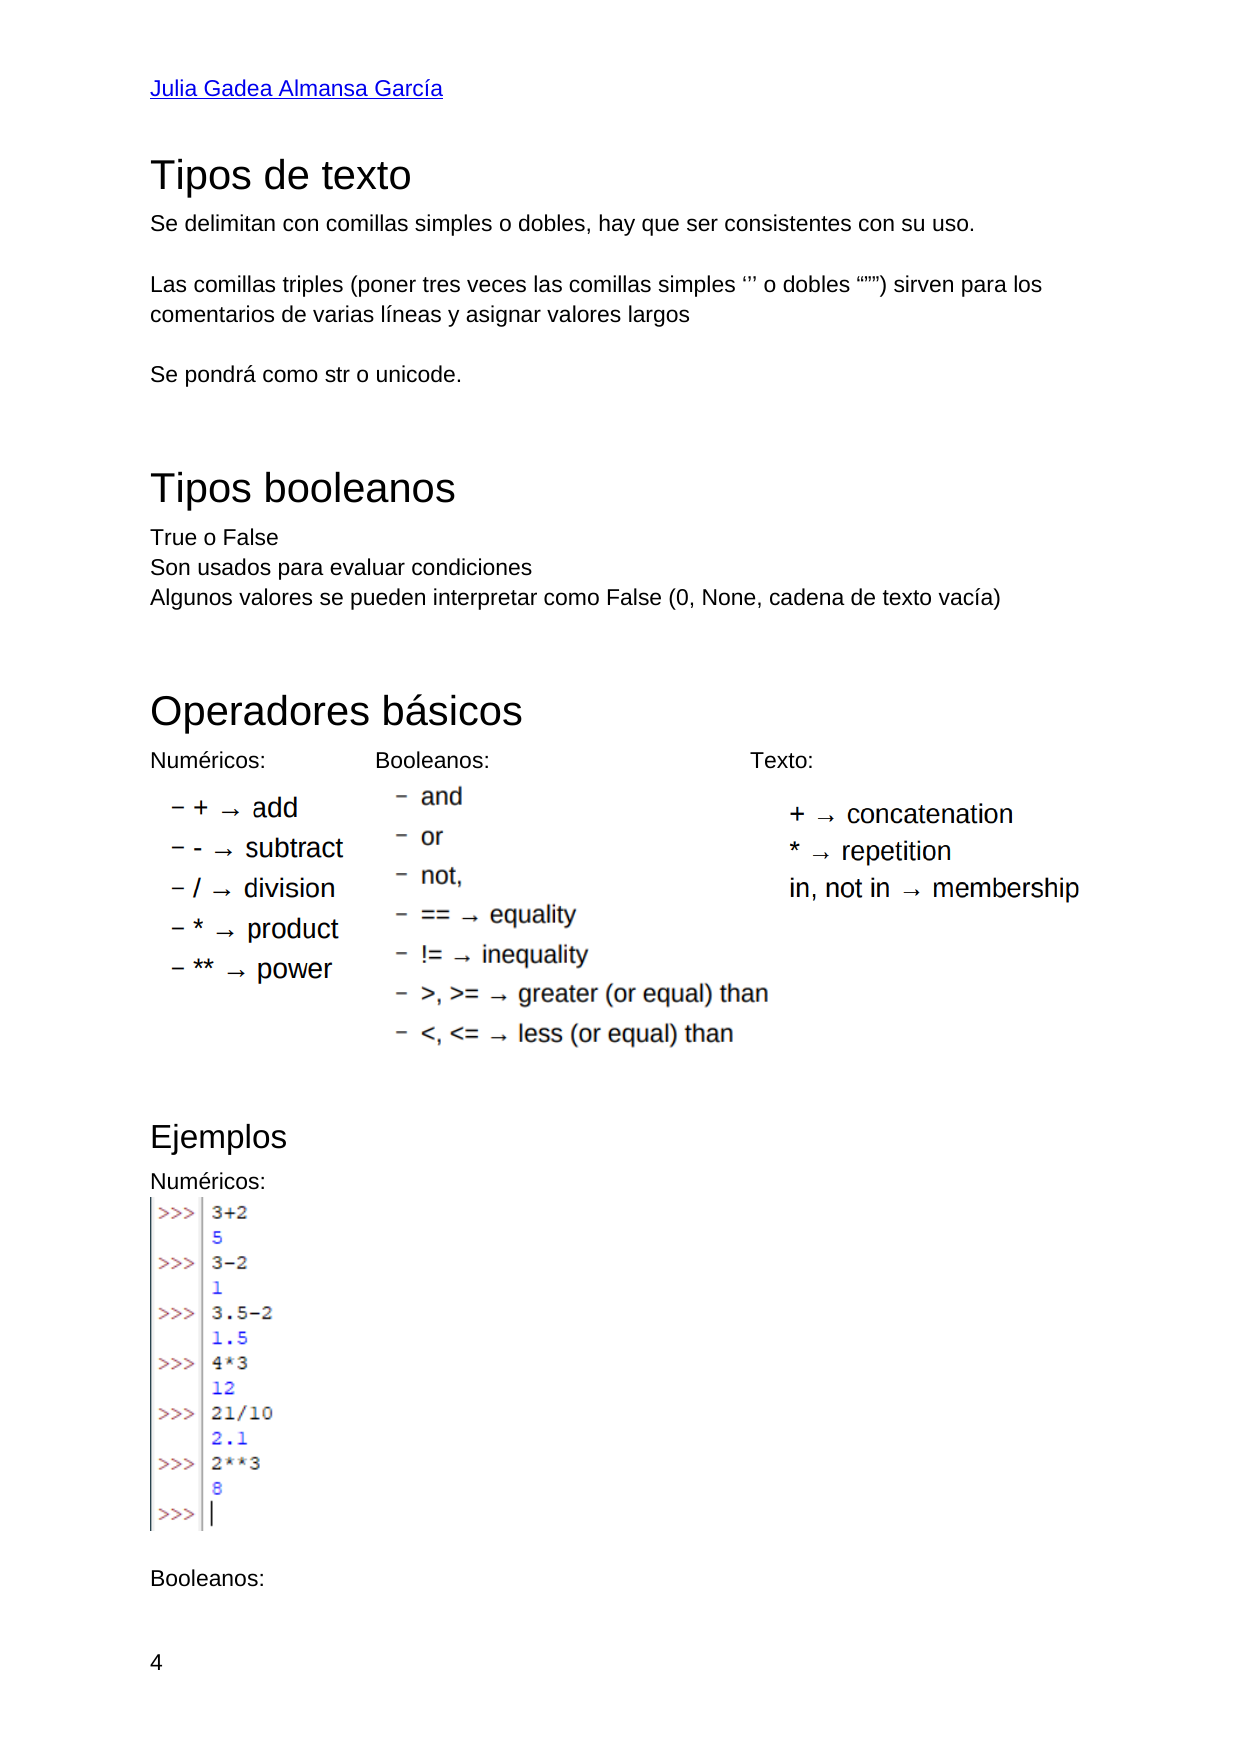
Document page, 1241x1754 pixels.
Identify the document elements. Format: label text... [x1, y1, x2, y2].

text Se delimitan con comillas simples o dobles, hay que ser consistentes con su uso. [150, 210, 1090, 237]
picture [150, 1197, 288, 1531]
subtitle Operadores básicos [150, 686, 1090, 734]
text Se pondrá como str o unicode. [150, 361, 1090, 388]
subtitle Ejemplos [150, 1117, 1090, 1155]
text Las comillas triples (poner tres veces las comillas simples ‘’’ o dobles “””) sirven para los comentarios de varias líneas y asignar valores largos [150, 271, 1090, 327]
text Numéricos: [150, 1168, 1090, 1194]
text Algunos valores se pueden interpretar como False (0, None, cadena de texto vacía) [150, 584, 1090, 611]
picture [373, 780, 1090, 1049]
picture [150, 789, 359, 992]
text Numéricos: Booleanos: Texto: [150, 747, 1090, 773]
subtitle Tipos de texto [150, 150, 1090, 198]
text Son usados para evaluar condiciones [150, 554, 1090, 581]
text True o False [150, 524, 1090, 550]
subtitle Tipos booleanos [150, 463, 1090, 511]
text Booleanos: [150, 1565, 1090, 1591]
